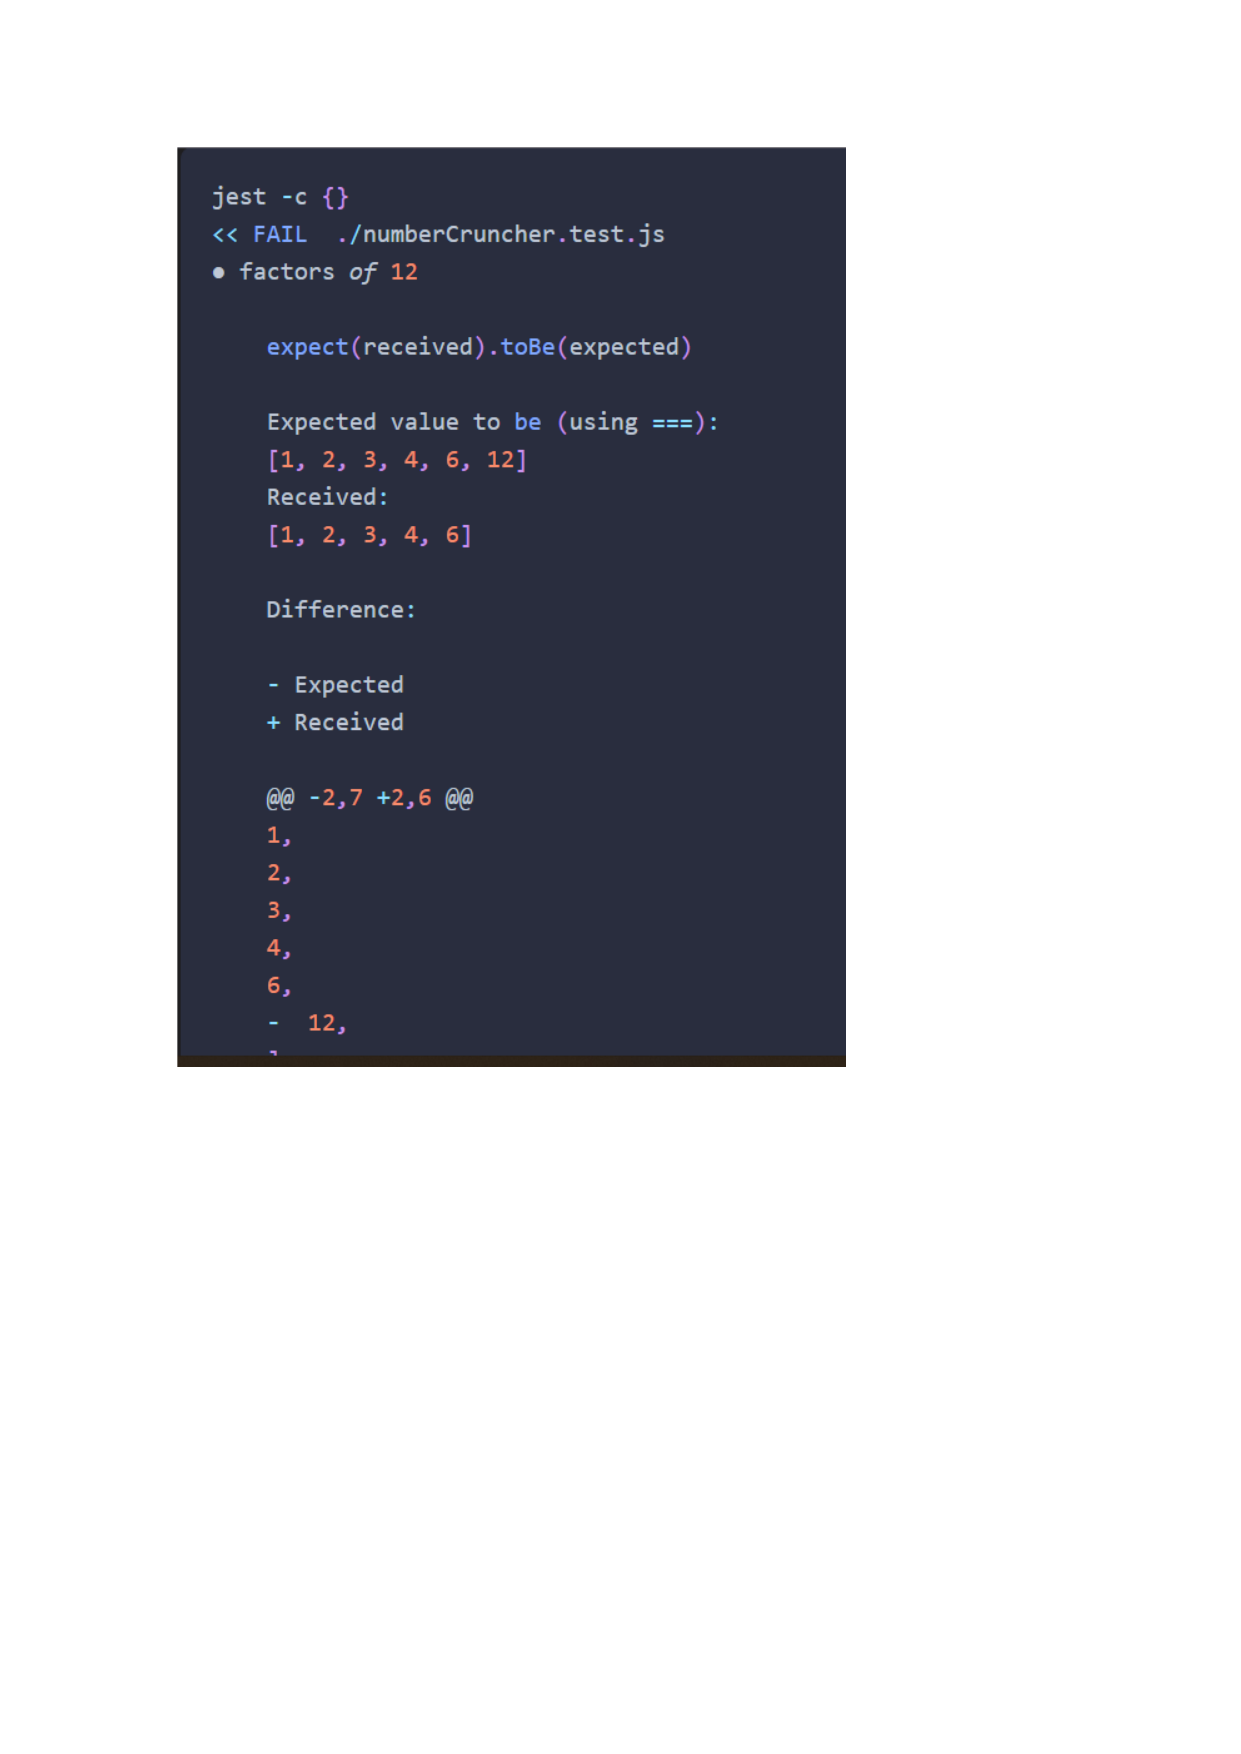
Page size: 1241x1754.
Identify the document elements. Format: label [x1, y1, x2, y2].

picture [177, 147, 846, 1067]
